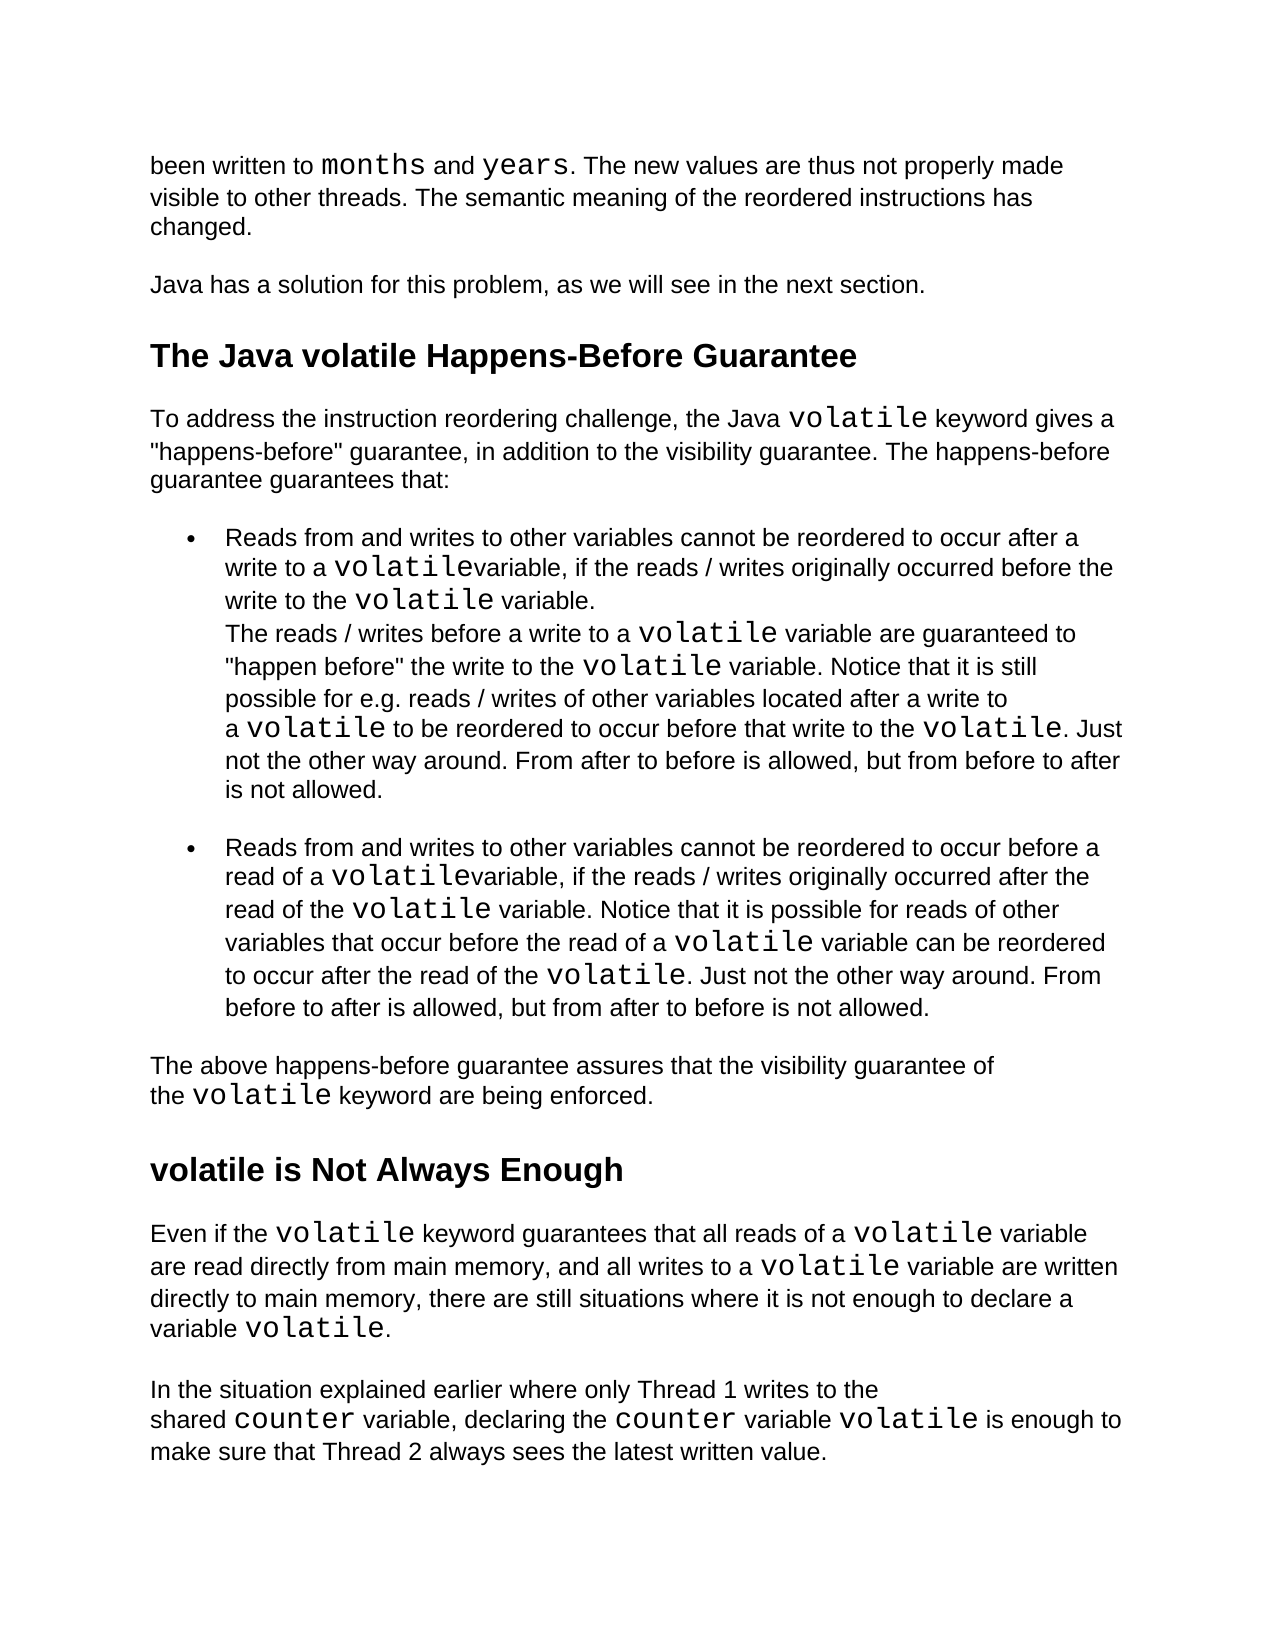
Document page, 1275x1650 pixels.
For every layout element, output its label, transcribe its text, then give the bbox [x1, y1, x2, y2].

list Reads from and writes to other variables cannot be reordered to occur after a write to a volatilevariable, if the reads / writes originally occurred before the write to the volatile variable. The reads / writes before a write to a volatile variable are guaranteed to "happen before" the write to the volatile variable. Notice that it is still possible for e.g. reads / writes of other variables located after a write to a volatile to be reordered to occur before that write to the volatile. Just not the other way around. From after to before is allowed, but from before to after is not allowed. [187, 523, 1125, 803]
text The above happens-before guarantee assures that the visibility guarantee of the volatile keyword are being enforced. [150, 1051, 1125, 1113]
text In the situation explained earlier where only Thread 1 writes to the shared counter variable, declaring the counter variable volatile is enough to make sure that Thread 2 always sees the latest written value. [150, 1375, 1125, 1466]
text The Java volatile Happens-Before Guarantee [150, 336, 1125, 374]
text Java has a solution for this problem, as we will see in the next section. [150, 270, 1125, 298]
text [150, 150, 1125, 241]
list Reads from and writes to other variables cannot be reordered to occur before a read of a volatilevariable, if the reads / writes originally occurred after the read of the volatile variable. Notice that it is possible for reads of other variables that occur before the read of a volatile variable can be reordered to occur after the read of the volatile. Just not the other way around. From before to after is allowed, but from after to before is not allowed. [187, 832, 1125, 1022]
text Even if the volatile keyword guarantees that all reads of a volatile variable are read directly from main memory, and all writes to a volatile variable are written directly to main memory, there are still situations where it is not enough to declare a variable volatile. [150, 1218, 1125, 1346]
text volatile is Not Always Enough [150, 1151, 1125, 1189]
text To address the instruction reordering challenge, the Java volatile keyword gives a "happens-before" guarantee, in addition to the visibility guarantee. The happens-before guarantee guarantees that: [150, 403, 1125, 494]
